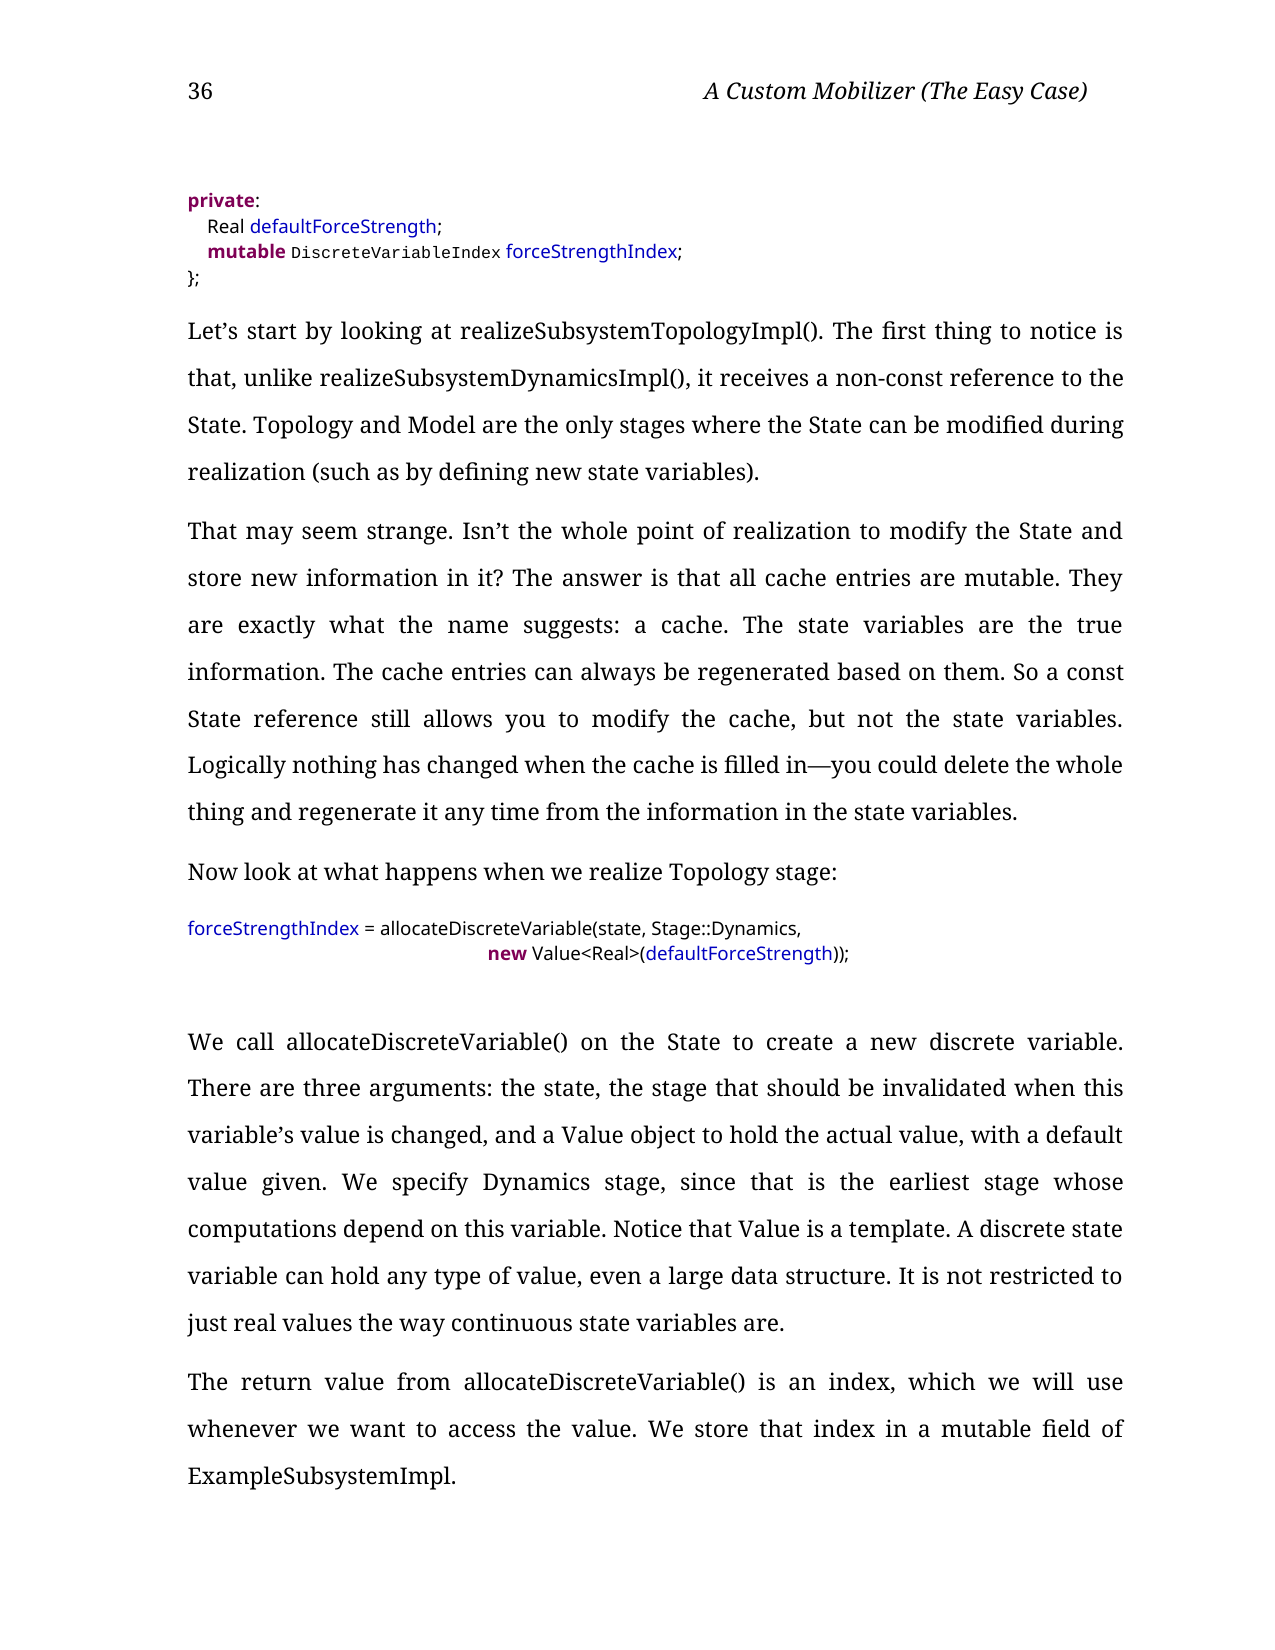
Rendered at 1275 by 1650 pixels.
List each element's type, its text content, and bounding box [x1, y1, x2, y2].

text mutable DiscreteVariableIndex forceStrengthIndex; [187, 238, 1125, 264]
text new Value<Real>(defaultForceStrength)); [412, 941, 1125, 966]
text private: [187, 187, 1125, 213]
text We call allocateDiscreteVariable() on the State to create a new discrete variable. There are three arguments: the state, the stage that should be invalidated when this variable’s value is changed, and a Value object to hold the actual value, with a default value given. We specify Dynamics stage, since that is the earliest stage whose computations depend on this variable. Notice that Value is a template. A discrete state variable can hold any type of value, even a large data structure. It is not restricted to just real values the way continuous state variables are. [187, 1026, 1125, 1338]
text Let’s start by looking at realizeSubsystemTopologyImpl(). The first thing to notice is that, unlike realizeSubsystemDynamicsImpl(), it receives a non-const reference to the State. Topology and Model are the only stages where the State can be modified during realization (such as by defining new state variables). [187, 315, 1125, 487]
text forceStrengthIndex = allocateDiscreteVariable(state, Stage::Dynamics, [187, 915, 1125, 941]
text Now look at what happens when we realize Topology stage: [187, 856, 1125, 887]
text Real defaultForceStrength; [187, 213, 1125, 238]
text }; [187, 264, 1125, 289]
text The return value from allocateDiscreteVariable() is an index, which we will use whenever we want to access the value. We store that index in a mutable field of ExampleSubsystemImpl. [187, 1366, 1125, 1491]
text That may seem strange. Isn’t the whole point of realization to modify the State and store new information in it? The answer is that all cache entries are mutable. They are exactly what the name suggests: a cache. The state variables are the true information. The cache entries can always be regenerated based on them. So a const State reference still allows you to modify the cache, but not the state variables. Logically nothing has changed when the cache is filled in—you could delete the whole thing and regenerate it any time from the information in the state variables. [187, 515, 1125, 828]
